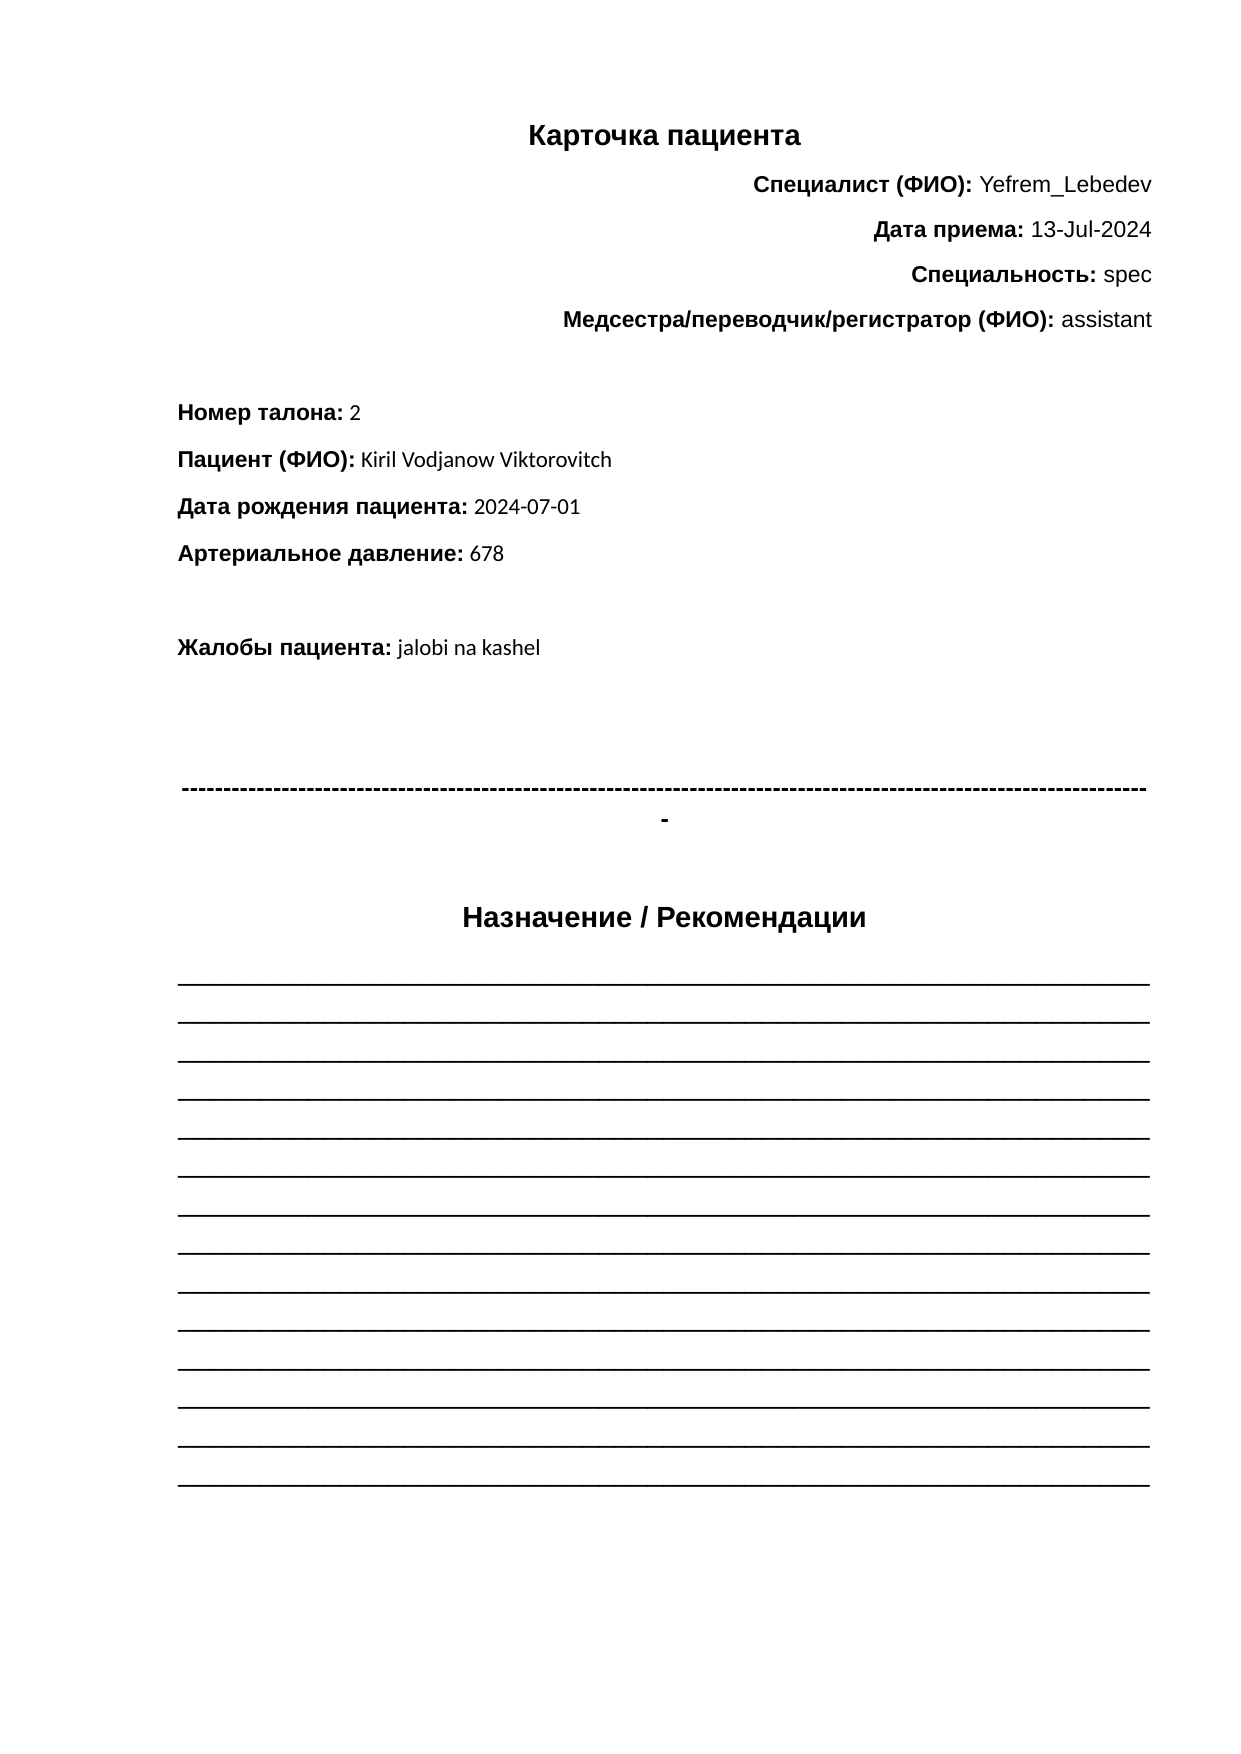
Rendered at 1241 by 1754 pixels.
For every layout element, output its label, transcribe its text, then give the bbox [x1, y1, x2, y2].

text Специальность: spec [177, 261, 1152, 287]
text Назначение / Рекомендации [177, 900, 1152, 933]
text Жалобы пациента: jalobi na kashel [177, 633, 1152, 661]
text Номер талона: 2 [177, 398, 1152, 426]
text Специалист (ФИО): Yefrem_Lebedev [177, 171, 1152, 197]
text Пациент (ФИО): Kiril Vodjanow Viktorovitch [177, 445, 1152, 473]
text Дата рождения пациента: 2024-07-01 [177, 492, 1152, 520]
text --------------------------------------------------------------------------------------------------------------------- [177, 773, 1152, 833]
text ________________________________________________________________________________________________________________________________________________________________________________________________________________________________________________________________________________________________________________________________________________________________________________________________________________________________________________________________________________________________________________________________________________________________________________________________________________________________________________________________________________________________________________________________________________________________________________________________________________________________________________________________________ [177, 952, 1152, 1487]
text Карточка пациента [177, 118, 1152, 152]
text Медсестра/переводчик/регистратор (ФИО): assistant [177, 306, 1152, 333]
text Артериальное давление: 678 [177, 539, 1152, 567]
text Дата приема: 13-Jul-2024 [177, 216, 1152, 242]
